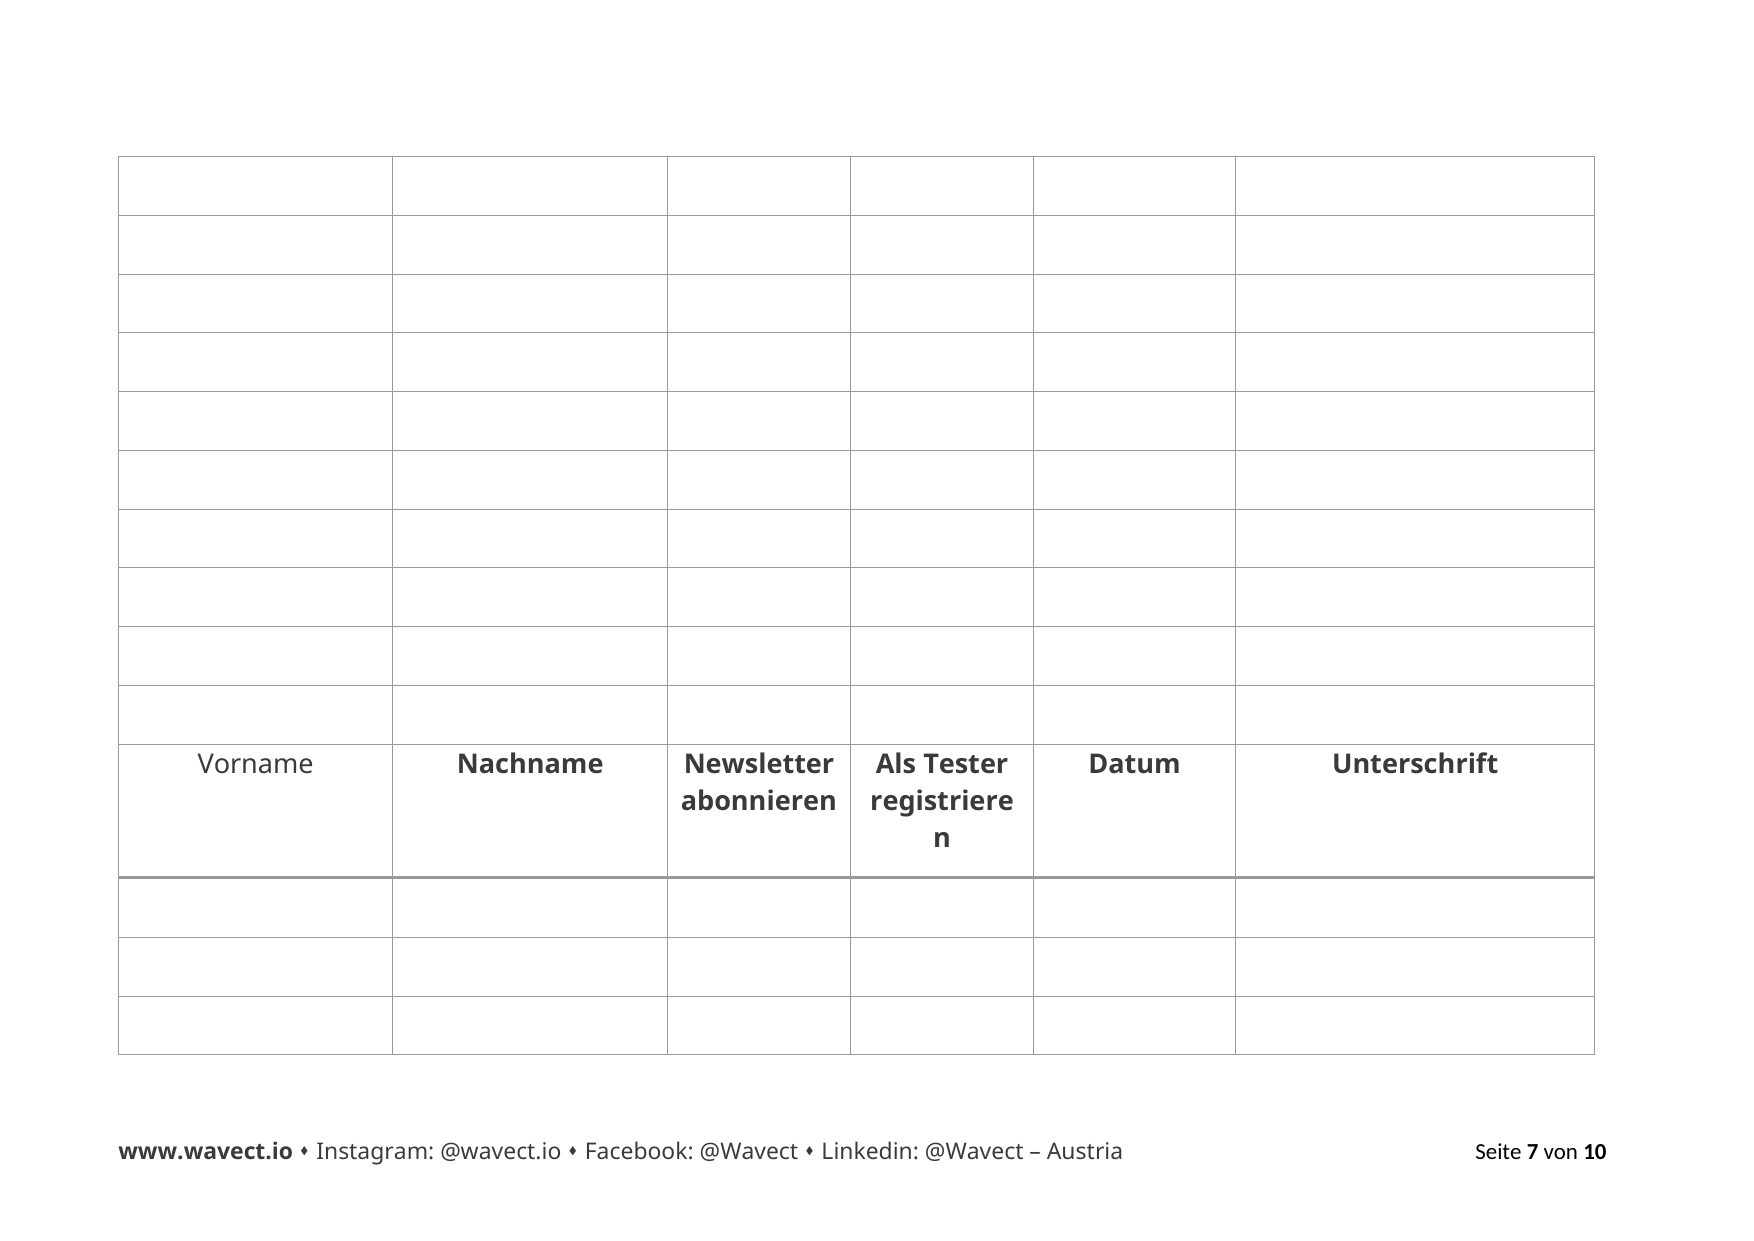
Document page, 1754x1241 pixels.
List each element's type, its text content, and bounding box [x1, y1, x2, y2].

table_cell [393, 879, 667, 937]
table_cell [119, 333, 392, 391]
table_cell [393, 510, 667, 567]
table_cell Nachname [393, 745, 667, 876]
table_cell [851, 333, 1033, 391]
table_cell [1236, 451, 1594, 508]
table_cell [851, 216, 1033, 273]
table_cell [851, 938, 1033, 996]
table_cell [668, 686, 850, 743]
table_cell [1034, 451, 1235, 508]
table_cell [393, 157, 667, 215]
table_cell [668, 938, 850, 996]
table_cell [393, 627, 667, 685]
table_cell [1034, 938, 1235, 996]
table_cell [851, 157, 1033, 215]
table_cell [1236, 275, 1594, 332]
table_cell [1034, 627, 1235, 685]
table_cell [1236, 216, 1594, 273]
table_cell [393, 686, 667, 743]
table_cell [393, 333, 667, 391]
table_cell [668, 879, 850, 937]
table_cell [393, 392, 667, 450]
table_cell [1034, 568, 1235, 626]
table_cell [1034, 275, 1235, 332]
table_cell [1236, 997, 1594, 1054]
table_cell [1236, 686, 1594, 743]
table_cell [1034, 216, 1235, 273]
table_cell [1236, 568, 1594, 626]
table_cell [1236, 510, 1594, 567]
table_cell [119, 568, 392, 626]
table_cell [1236, 879, 1594, 937]
table_cell [1034, 997, 1235, 1054]
table_cell Unterschrift [1236, 745, 1594, 876]
table_cell [119, 627, 392, 685]
table_cell [1034, 157, 1235, 215]
table_cell [668, 216, 850, 273]
table_cell [851, 451, 1033, 508]
table_cell [668, 568, 850, 626]
table_cell Vorname [119, 745, 392, 876]
table_cell [1034, 392, 1235, 450]
table_cell [851, 997, 1033, 1054]
table_cell [119, 686, 392, 743]
table_cell [1236, 333, 1594, 391]
table_cell [1034, 686, 1235, 743]
table_cell Datum [1034, 745, 1235, 876]
table_cell [119, 510, 392, 567]
table_cell Als Tester registrieren [851, 745, 1033, 876]
table_cell [668, 333, 850, 391]
table_cell [393, 451, 667, 508]
table_cell [851, 686, 1033, 743]
table_cell [119, 157, 392, 215]
table_cell [668, 157, 850, 215]
table_cell [1034, 333, 1235, 391]
table_cell [668, 392, 850, 450]
table_cell [668, 997, 850, 1054]
table_cell [668, 510, 850, 567]
table_cell Newsletter abonnieren [668, 745, 850, 876]
table_cell [1236, 627, 1594, 685]
table_cell [393, 216, 667, 273]
table_cell [1236, 392, 1594, 450]
table_cell [851, 275, 1033, 332]
table_cell [851, 879, 1033, 937]
table_cell [119, 938, 392, 996]
table_cell [1034, 510, 1235, 567]
table_cell [119, 275, 392, 332]
table_cell [393, 275, 667, 332]
table_cell [851, 568, 1033, 626]
table_cell [668, 275, 850, 332]
table_cell [119, 216, 392, 273]
table_cell [851, 627, 1033, 685]
table_cell [119, 879, 392, 937]
table_cell [668, 627, 850, 685]
table_cell [1236, 157, 1594, 215]
table_cell [851, 392, 1033, 450]
table_cell [393, 997, 667, 1054]
table_cell [393, 938, 667, 996]
table_cell [119, 997, 392, 1054]
table_cell [1034, 879, 1235, 937]
table_cell [393, 568, 667, 626]
table_cell [668, 451, 850, 508]
table_cell [119, 451, 392, 508]
table_cell [851, 510, 1033, 567]
table_cell [119, 392, 392, 450]
table_cell [1236, 938, 1594, 996]
